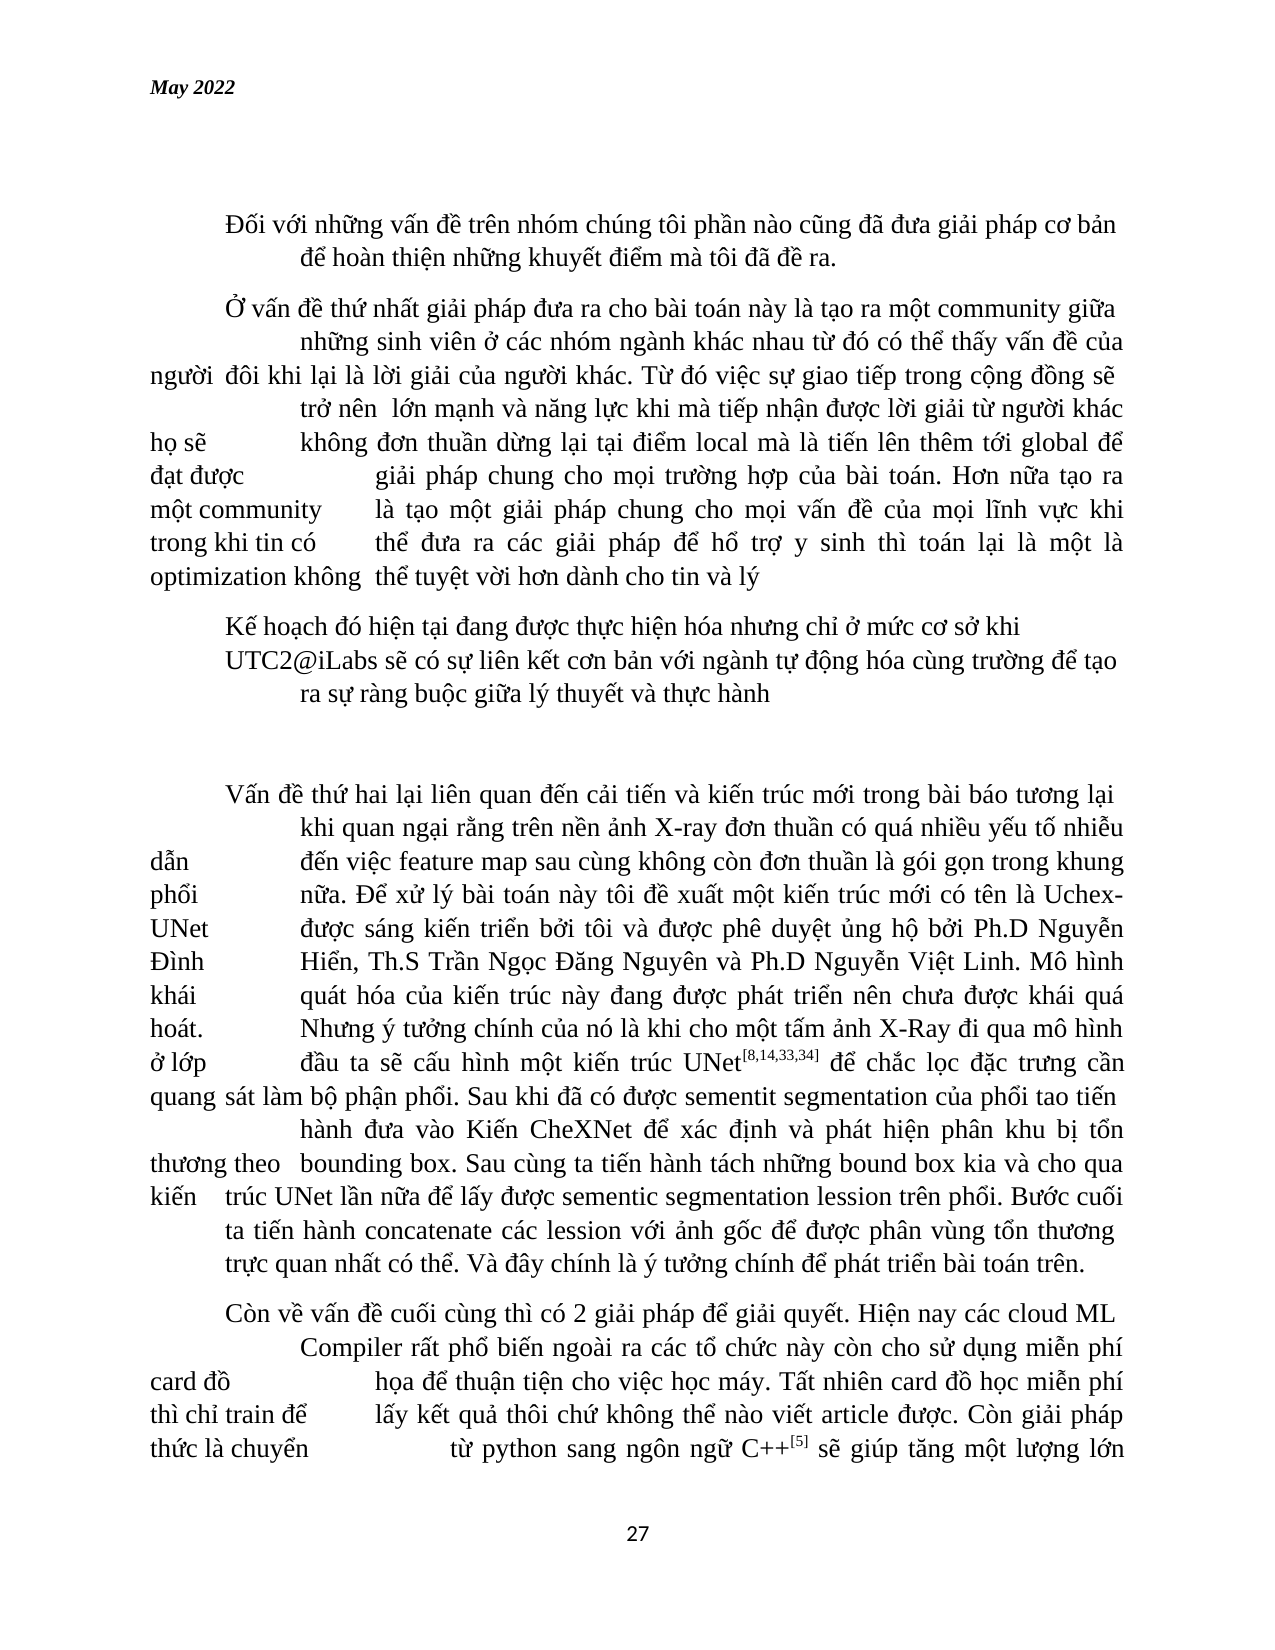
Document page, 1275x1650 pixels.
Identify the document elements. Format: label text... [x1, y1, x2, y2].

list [150, 1298, 1125, 1463]
list Ở vấn đề thứ nhất giải pháp đưa ra cho bài toán này là tạo ra một community giữa những sinh viên ở các nhóm ngành khác nhau từ đó có thể thấy vấn đề của người đôi khi lại là lời giải của người khác. Từ đó việc sự giao tiếp trong cộng đồng sẽ trở nên lớn mạnh và năng lực khi mà tiếp nhận được lời giải từ người khác họ sẽ không đơn thuần dừng lại tại điểm local mà là tiến lên thêm tới global để đạt được giải pháp chung cho mọi trường hợp của bài toán. Hơn nữa tạo ra một community là tạo một giải pháp chung cho mọi vấn đề của mọi lĩnh vực khi trong khi tin có thể đưa ra các giải pháp để hổ trợ y sinh thì toán lại là một là optimization không thể tuyệt vời hơn dành cho tin và lý [150, 292, 1125, 591]
list Kế hoạch đó hiện tại đang được thực hiện hóa nhưng chỉ ở mức cơ sở khi UTC2@iLabs sẽ có sự liên kết cơn bản với ngành tự động hóa cùng trường để tạo ra sự ràng buộc giữa lý thuyết và thực hành [150, 610, 1125, 708]
list Vấn đề thứ hai lại liên quan đến cải tiến và kiến trúc mới trong bài báo tương lại khi quan ngại rằng trên nền ảnh X-ray đơn thuần có quá nhiều yếu tố nhiễu dẫn đến việc feature map sau cùng không còn đơn thuần là gói gọn trong khung phổi nữa. Để xử lý bài toán này tôi đề xuất một kiến trúc mới có tên là Uchex-UNet được sáng kiến triển bởi tôi và được phê duyệt ủng hộ bởi Ph.D Nguyễn Đình Hiển, Th.S Trần Ngọc Đăng Nguyên và Ph.D Nguyễn Việt Linh. Mô hình khái quát hóa của kiến trúc này đang được phát triển nên chưa được khái quá hoát. Nhưng ý tưởng chính của nó là khi cho một tấm ảnh X-Ray đi qua mô hình ở lớp đầu ta sẽ cấu hình một kiến trúc UNet[8,14,33,34] để chắc lọc đặc trưng cần quang sát làm bộ phận phổi. Sau khi đã có được sementit segmentation của phổi tao tiến hành đưa vào Kiến CheXNet để xác định và phát hiện phân khu bị tổn thương theo bounding box. Sau cùng ta tiến hành tách những bound box kia và cho qua kiến trúc UNet lần nữa để lấy được sementic segmentation lession trên phổi. Bước cuối ta tiến hành concatenate các lession với ảnh gốc để được phân vùng tổn thương trực quan nhất có thể. Và đây chính là ý tưởng chính để phát triển bài toán trên. [150, 778, 1125, 1278]
list Đối với những vấn đề trên nhóm chúng tôi phần nào cũng đã đưa giải pháp cơ bản để hoàn thiện những khuyết điểm mà tôi đã đề ra. [150, 208, 1125, 273]
